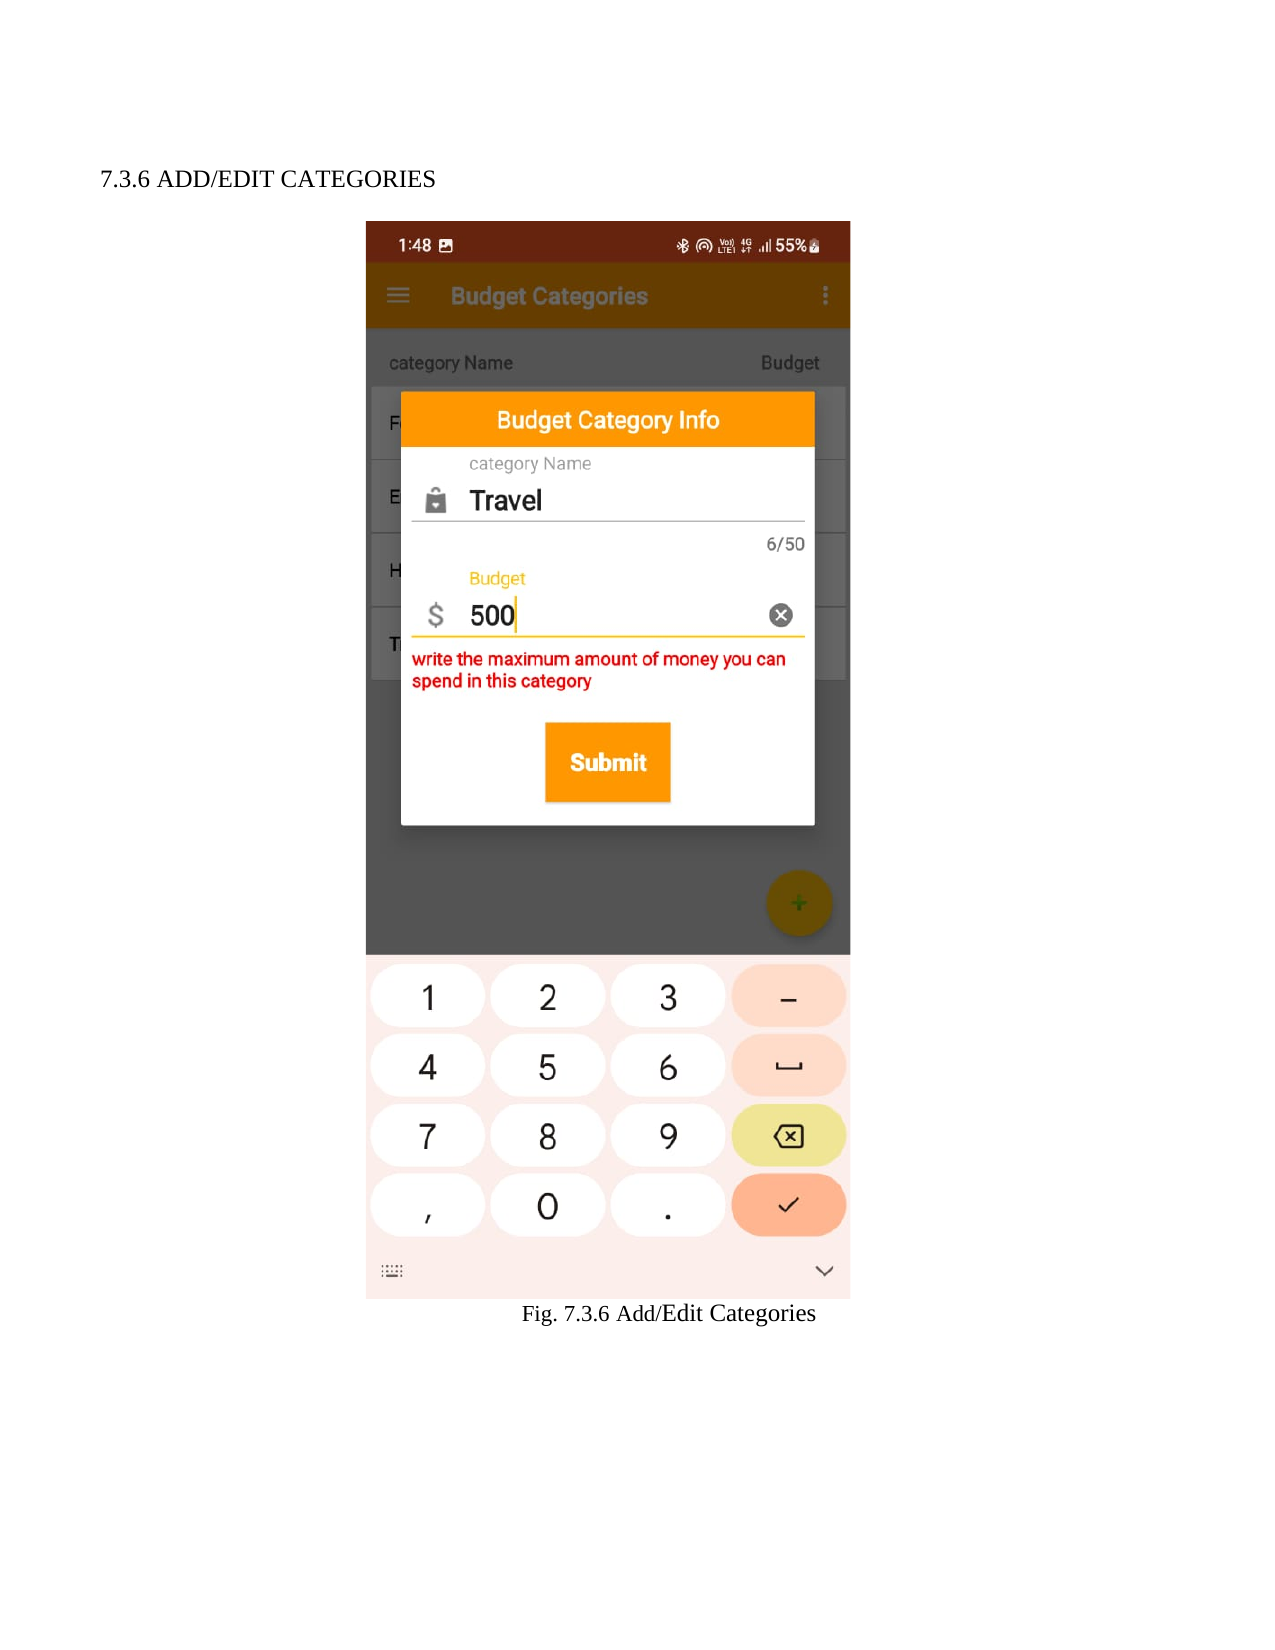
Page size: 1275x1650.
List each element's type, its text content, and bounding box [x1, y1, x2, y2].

list ADD/EDIT CATEGORIES [100, 164, 1212, 192]
text Fig. 7.3.6 Add/Edit Categories [150, 1298, 1212, 1327]
picture [365, 221, 851, 1299]
